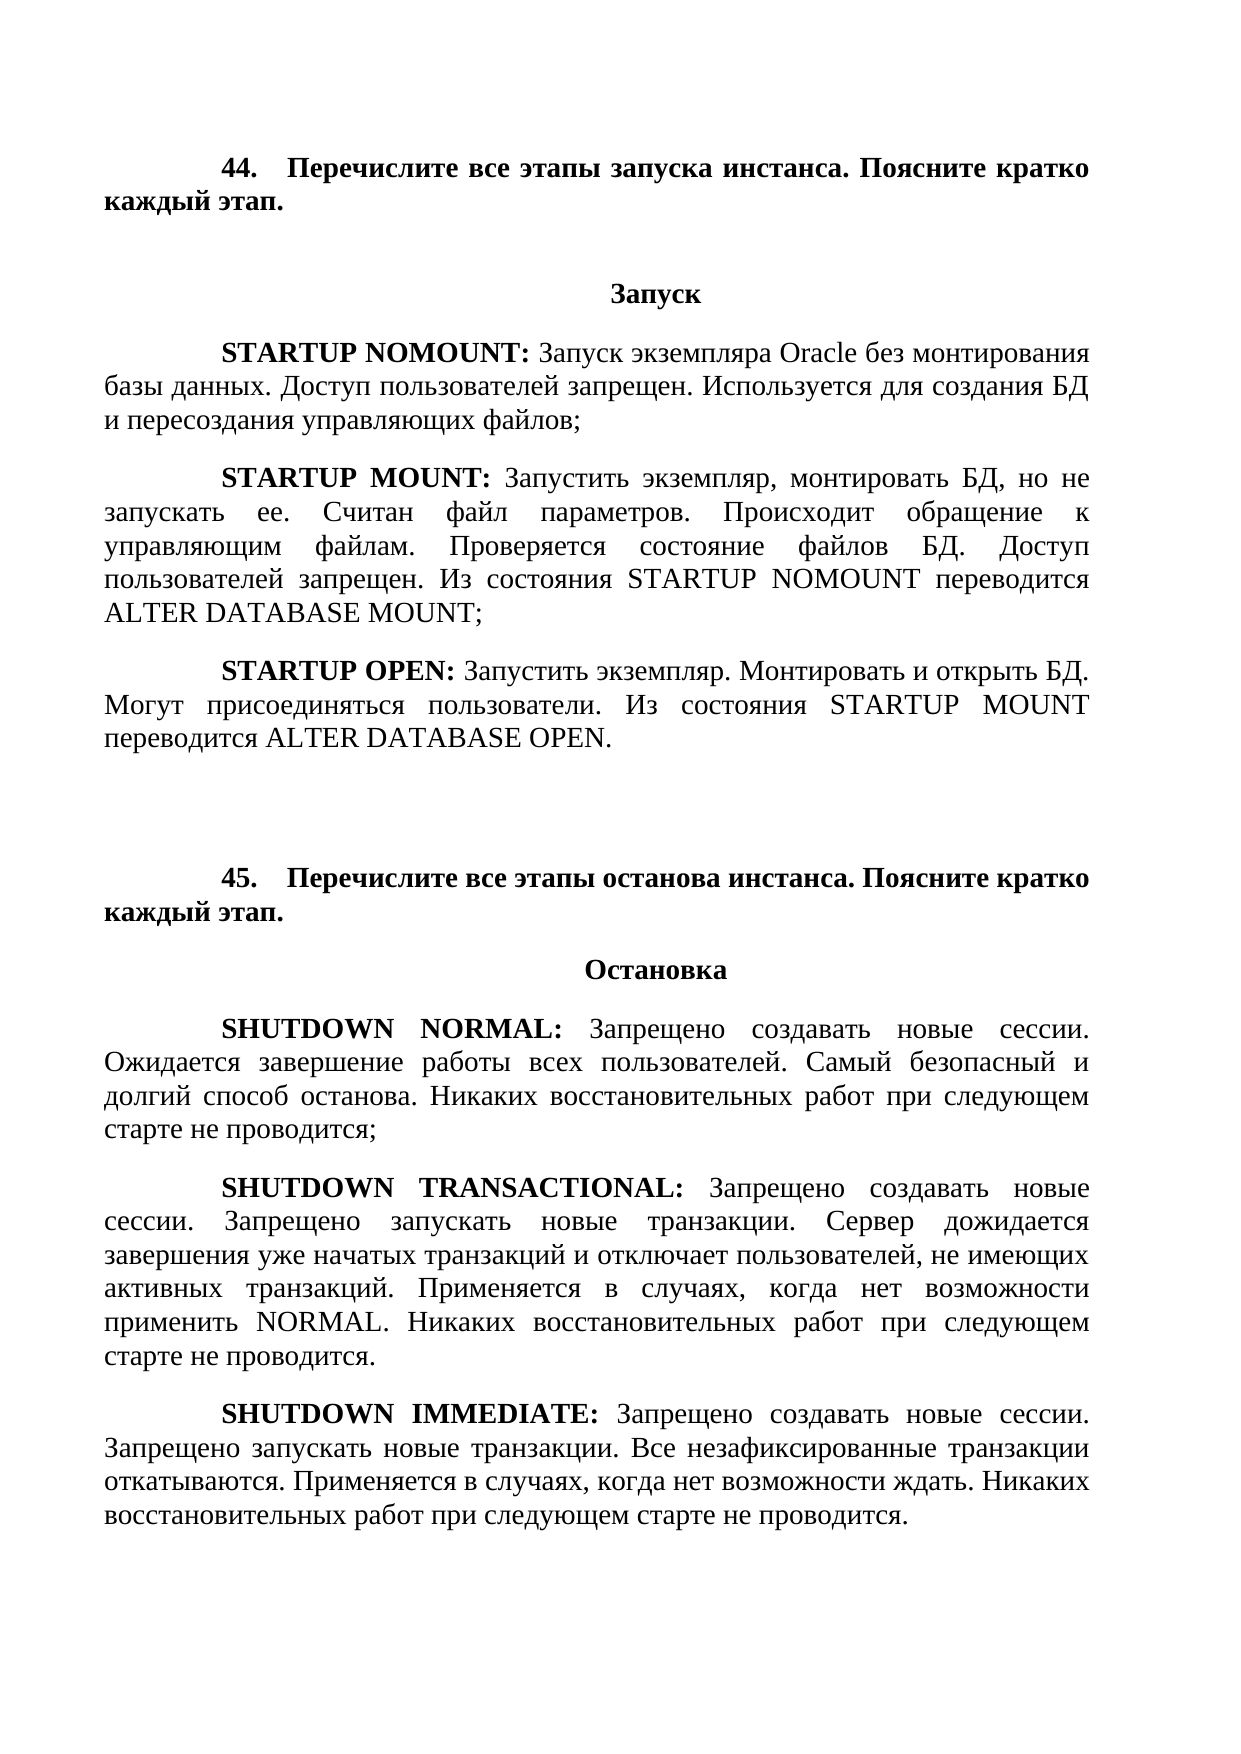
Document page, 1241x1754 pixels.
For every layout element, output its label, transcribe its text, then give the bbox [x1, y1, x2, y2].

text STARTUP OPEN: Запустить экземпляр. Монтировать и открыть БД. Могут присоединяться пользователи. Из состояния STARTUP MOUNT переводится ALTER DATABASE OPEN. [104, 653, 1090, 754]
text Остановка [104, 952, 1090, 986]
text SHUTDOWN TRANSACTIONAL: Запрещено создавать новые сессии. Запрещено запускать новые транзакции. Сервер дожидается завершения уже начатых транзакций и отключает пользователей, не имеющих активных транзакций. Применяется в случаях, когда нет возможности применить NORMAL. Никаких восстановительных работ при следующем старте не проводится. [104, 1170, 1090, 1371]
text SHUTDOWN NORMAL: Запрещено создавать новые сессии. Ожидается завершение работы всех пользователей. Самый безопасный и долгий способ останова. Никаких восстановительных работ при следующем старте не проводится; [104, 1011, 1090, 1145]
text STARTUP NOMOUNT: Запуск экземпляра Oracle без монтирования базы данных. Доступ пользователей запрещен. Используется для создания БД и пересоздания управляющих файлов; [104, 335, 1090, 436]
subtitle 45. Перечислите все этапы останова инстанса. Поясните кратко каждый этап. [104, 860, 1090, 927]
text Запуск [104, 276, 1090, 310]
text STARTUP MOUNT: Запустить экземпляр, монтировать БД, но не запускать ее. Считан файл параметров. Происходит обращение к управляющим файлам. Проверяется состояние файлов БД. Доступ пользователей запрещен. Из состояния STARTUP NOMOUNT переводится ALTER DATABASE MOUNT; [104, 461, 1090, 628]
text SHUTDOWN IMMEDIATE: Запрещено создавать новые сессии. Запрещено запускать новые транзакции. Все незафиксированные транзакции откатываются. Применяется в случаях, когда нет возможности ждать. Никаких восстановительных работ при следующем старте не проводится. [104, 1396, 1090, 1530]
subtitle 44. Перечислите все этапы запуска инстанса. Поясните кратко каждый этап. [104, 150, 1090, 217]
